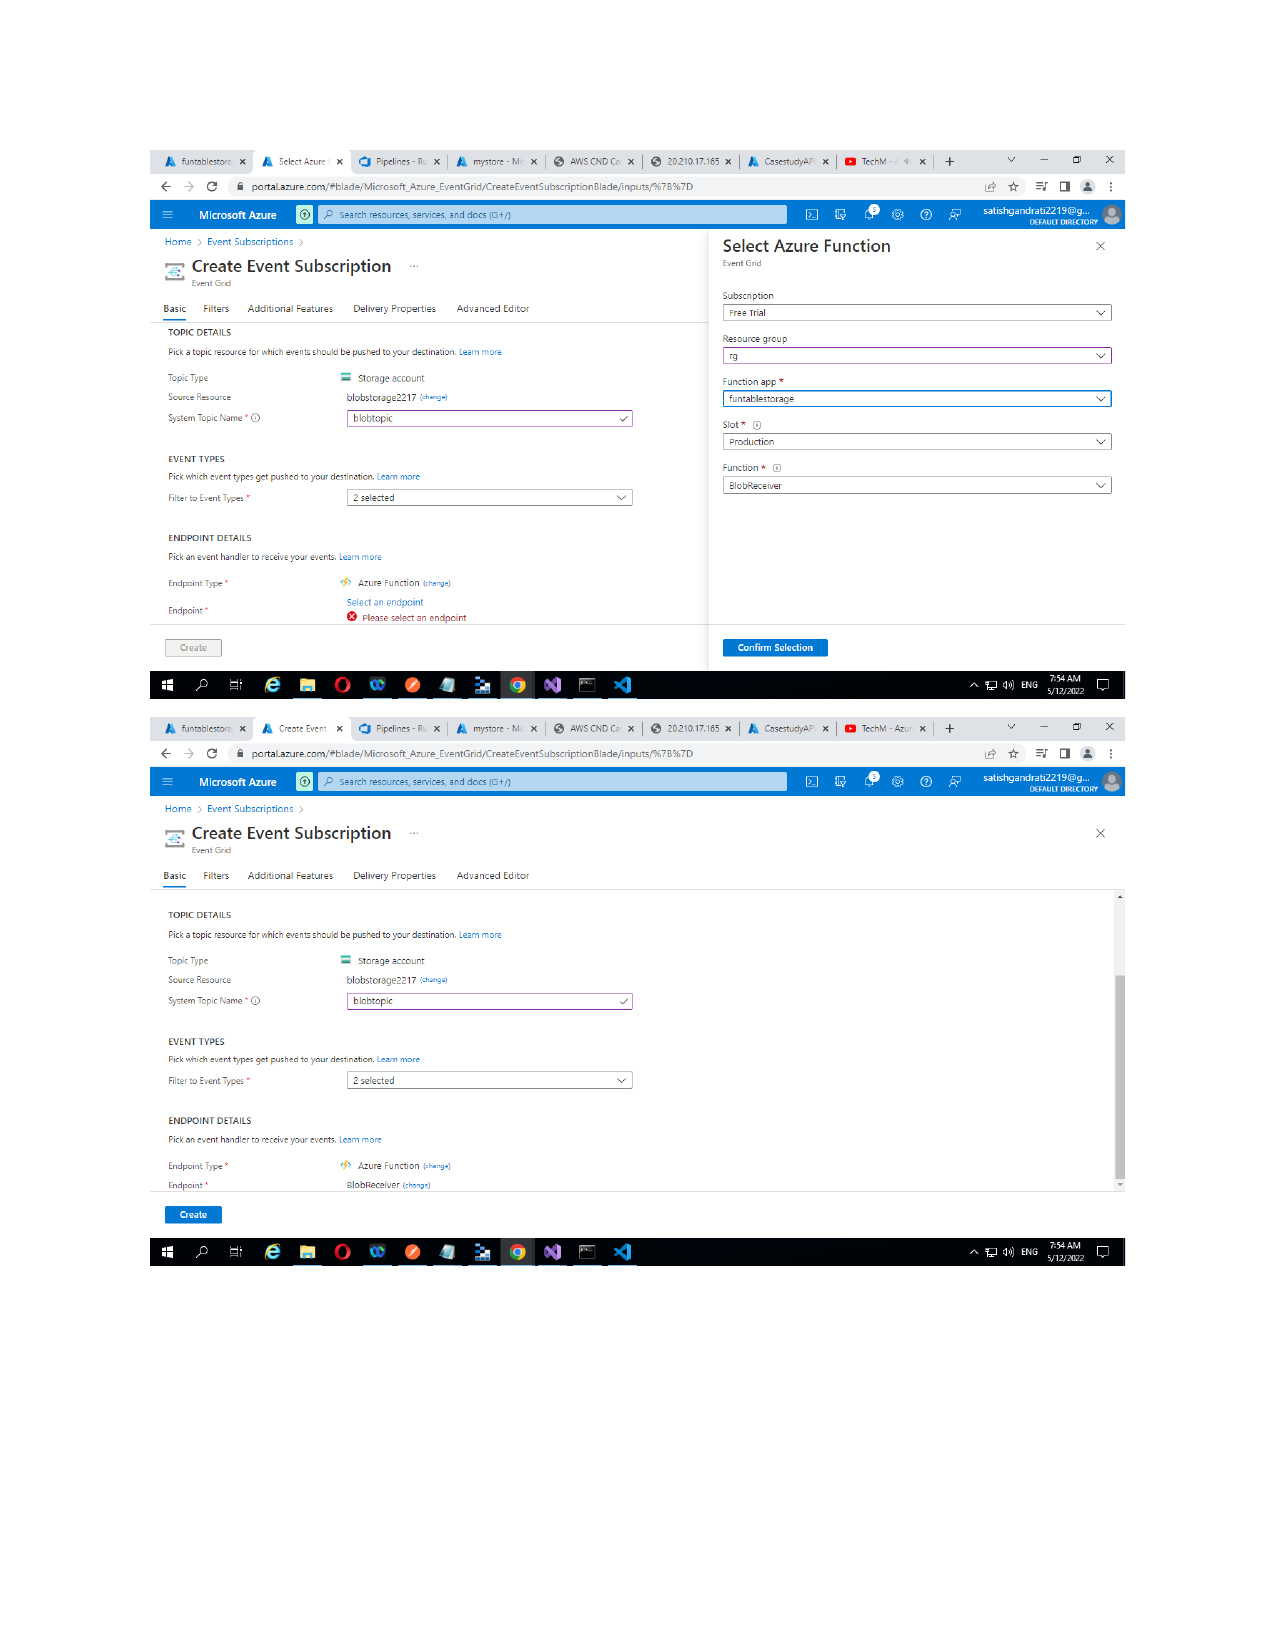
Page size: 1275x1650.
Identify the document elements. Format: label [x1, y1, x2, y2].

picture [150, 717, 1125, 1266]
picture [150, 150, 1125, 699]
